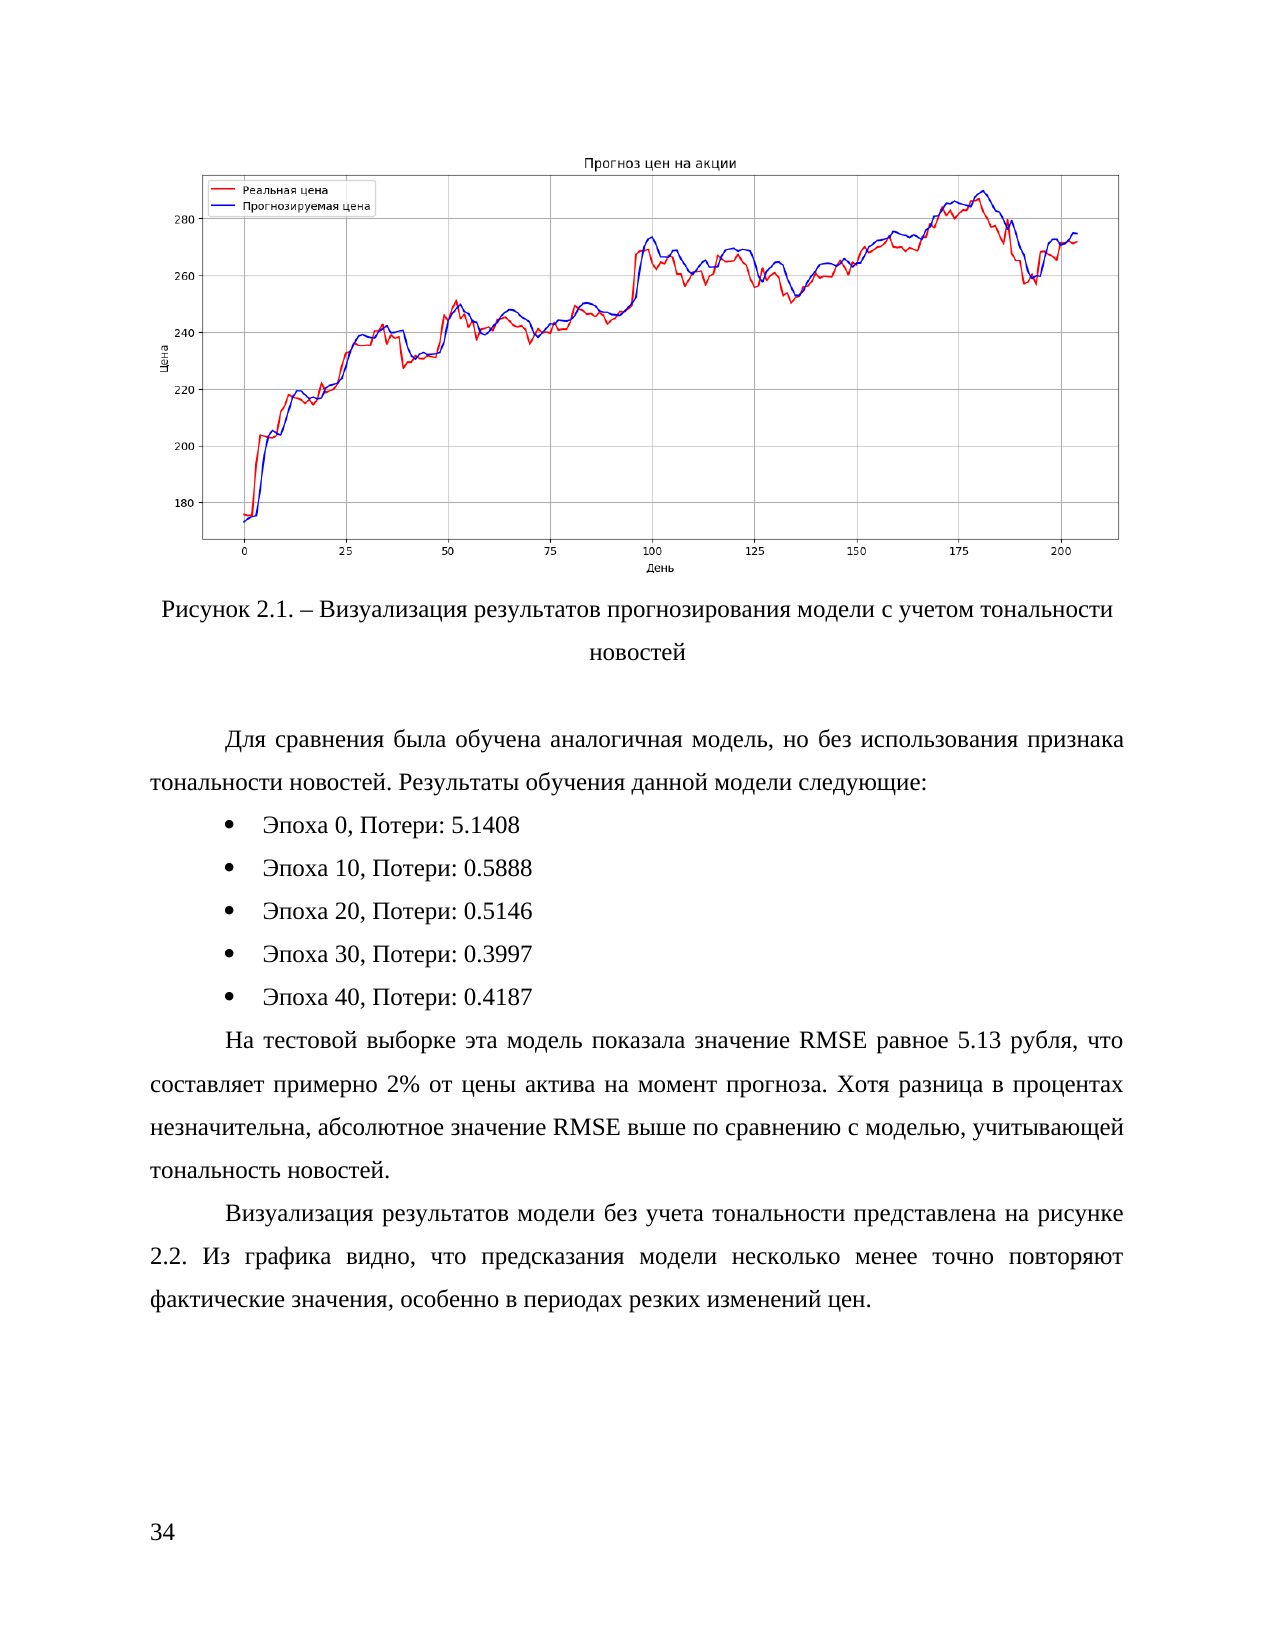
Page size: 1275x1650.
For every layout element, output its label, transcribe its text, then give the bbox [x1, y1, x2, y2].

text Рисунок 2.1. – Визуализация результатов прогнозирования модели с учетом тональности новостей [150, 594, 1125, 666]
list Эпоха 0, Потери: 5.1408 [150, 810, 1125, 839]
text Для сравнения была обучена аналогичная модель, но без использования признака тональности новостей. Результаты обучения данной модели следующие: [150, 724, 1125, 796]
list Эпоха 30, Потери: 0.3997 [150, 939, 1125, 968]
text Визуализация результатов модели без учета тональности представлена на рисунке 2.2. Из графика видно, что предсказания модели несколько менее точно повторяют фактические значения, особенно в периодах резких изменений цен. [150, 1198, 1125, 1313]
list Эпоха 10, Потери: 0.5888 [150, 853, 1125, 882]
picture [150, 150, 1125, 580]
text На тестовой выборке эта модель показала значение RMSE равное 5.13 рубля, что составляет примерно 2% от цены актива на момент прогноза. Хотя разница в процентах незначительна, абсолютное значение RMSE выше по сравнению с моделью, учитывающей тональность новостей. [150, 1026, 1125, 1184]
list Эпоха 40, Потери: 0.4187 [150, 982, 1125, 1011]
list Эпоха 20, Потери: 0.5146 [150, 896, 1125, 925]
